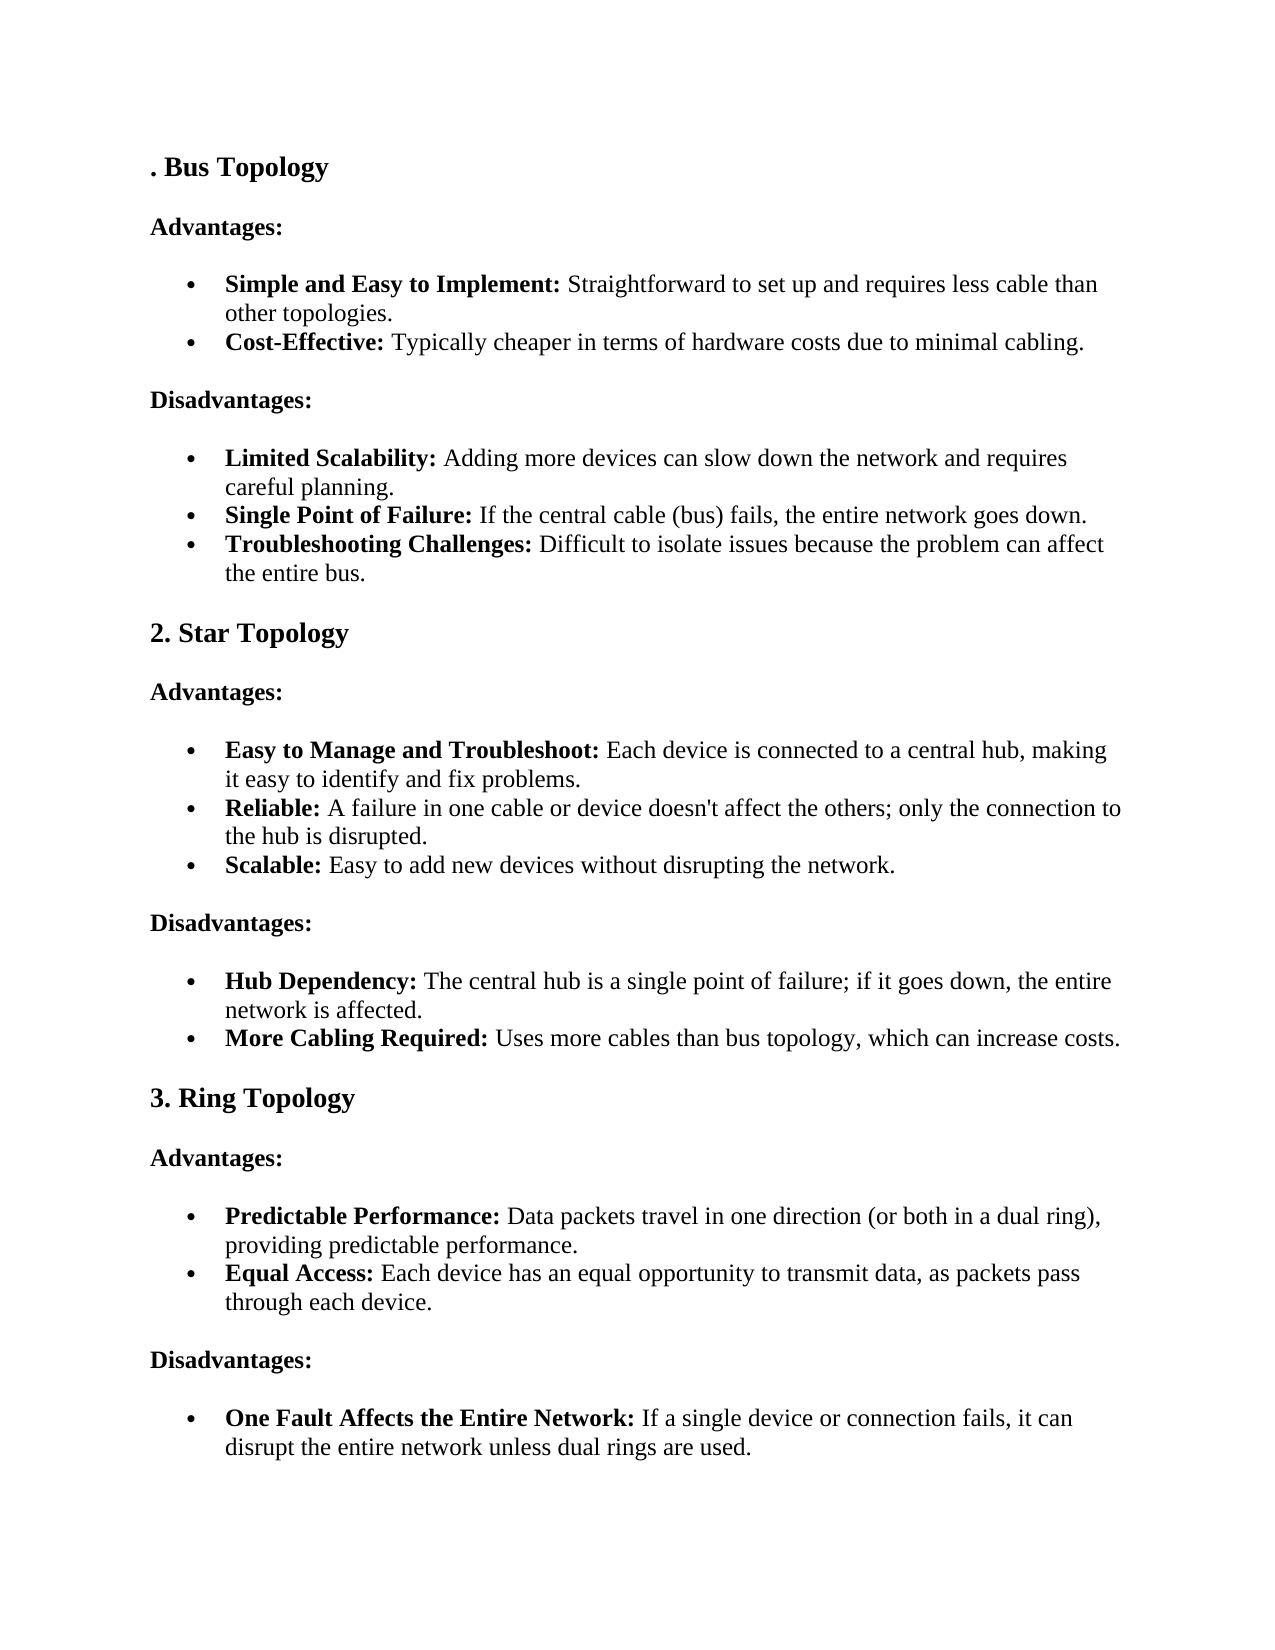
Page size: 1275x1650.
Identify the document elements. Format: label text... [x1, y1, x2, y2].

text 3. Ring Topology [150, 1081, 1125, 1114]
list Troubleshooting Challenges: Difficult to isolate issues because the problem can affect the entire bus. [187, 529, 1125, 587]
text 2. Star Topology [150, 616, 1125, 648]
text Disadvantages: [150, 1345, 1125, 1374]
list Single Point of Failure: If the central cable (bus) fails, the entire network goes down. [187, 500, 1125, 529]
text Advantages: [150, 677, 1125, 706]
list Scalable: Easy to add new devices without disrupting the network. [187, 850, 1125, 879]
text Disadvantages: [150, 385, 1125, 414]
list One Fault Affects the Entire Network: If a single device or connection fails, it can disrupt the entire network unless dual rings are used. [187, 1403, 1125, 1461]
list Simple and Easy to Implement: Straightforward to set up and requires less cable than other topologies. [187, 269, 1125, 327]
text Advantages: [150, 212, 1125, 240]
list More Cabling Required: Uses more cables than bus topology, which can increase costs. [187, 1023, 1125, 1052]
text Advantages: [150, 1143, 1125, 1172]
list Cost-Effective: Typically cheaper in terms of hardware costs due to minimal cabling. [187, 327, 1125, 356]
text . Bus Topology [150, 150, 1125, 182]
list Limited Scalability: Adding more devices can slow down the network and requires careful planning. [187, 443, 1125, 500]
list Predictable Performance: Data packets travel in one direction (or both in a dual ring), providing predictable performance. [187, 1201, 1125, 1258]
list Easy to Manage and Troubleshoot: Each device is connected to a central hub, making it easy to identify and fix problems. [187, 735, 1125, 793]
list Reliable: A failure in one cable or device doesn't affect the others; only the connection to the hub is disrupted. [187, 793, 1125, 850]
list Hub Dependency: The central hub is a single point of failure; if it goes down, the entire network is affected. [187, 966, 1125, 1023]
list Equal Access: Each device has an equal opportunity to transmit data, as packets pass through each device. [187, 1258, 1125, 1316]
text Disadvantages: [150, 908, 1125, 937]
